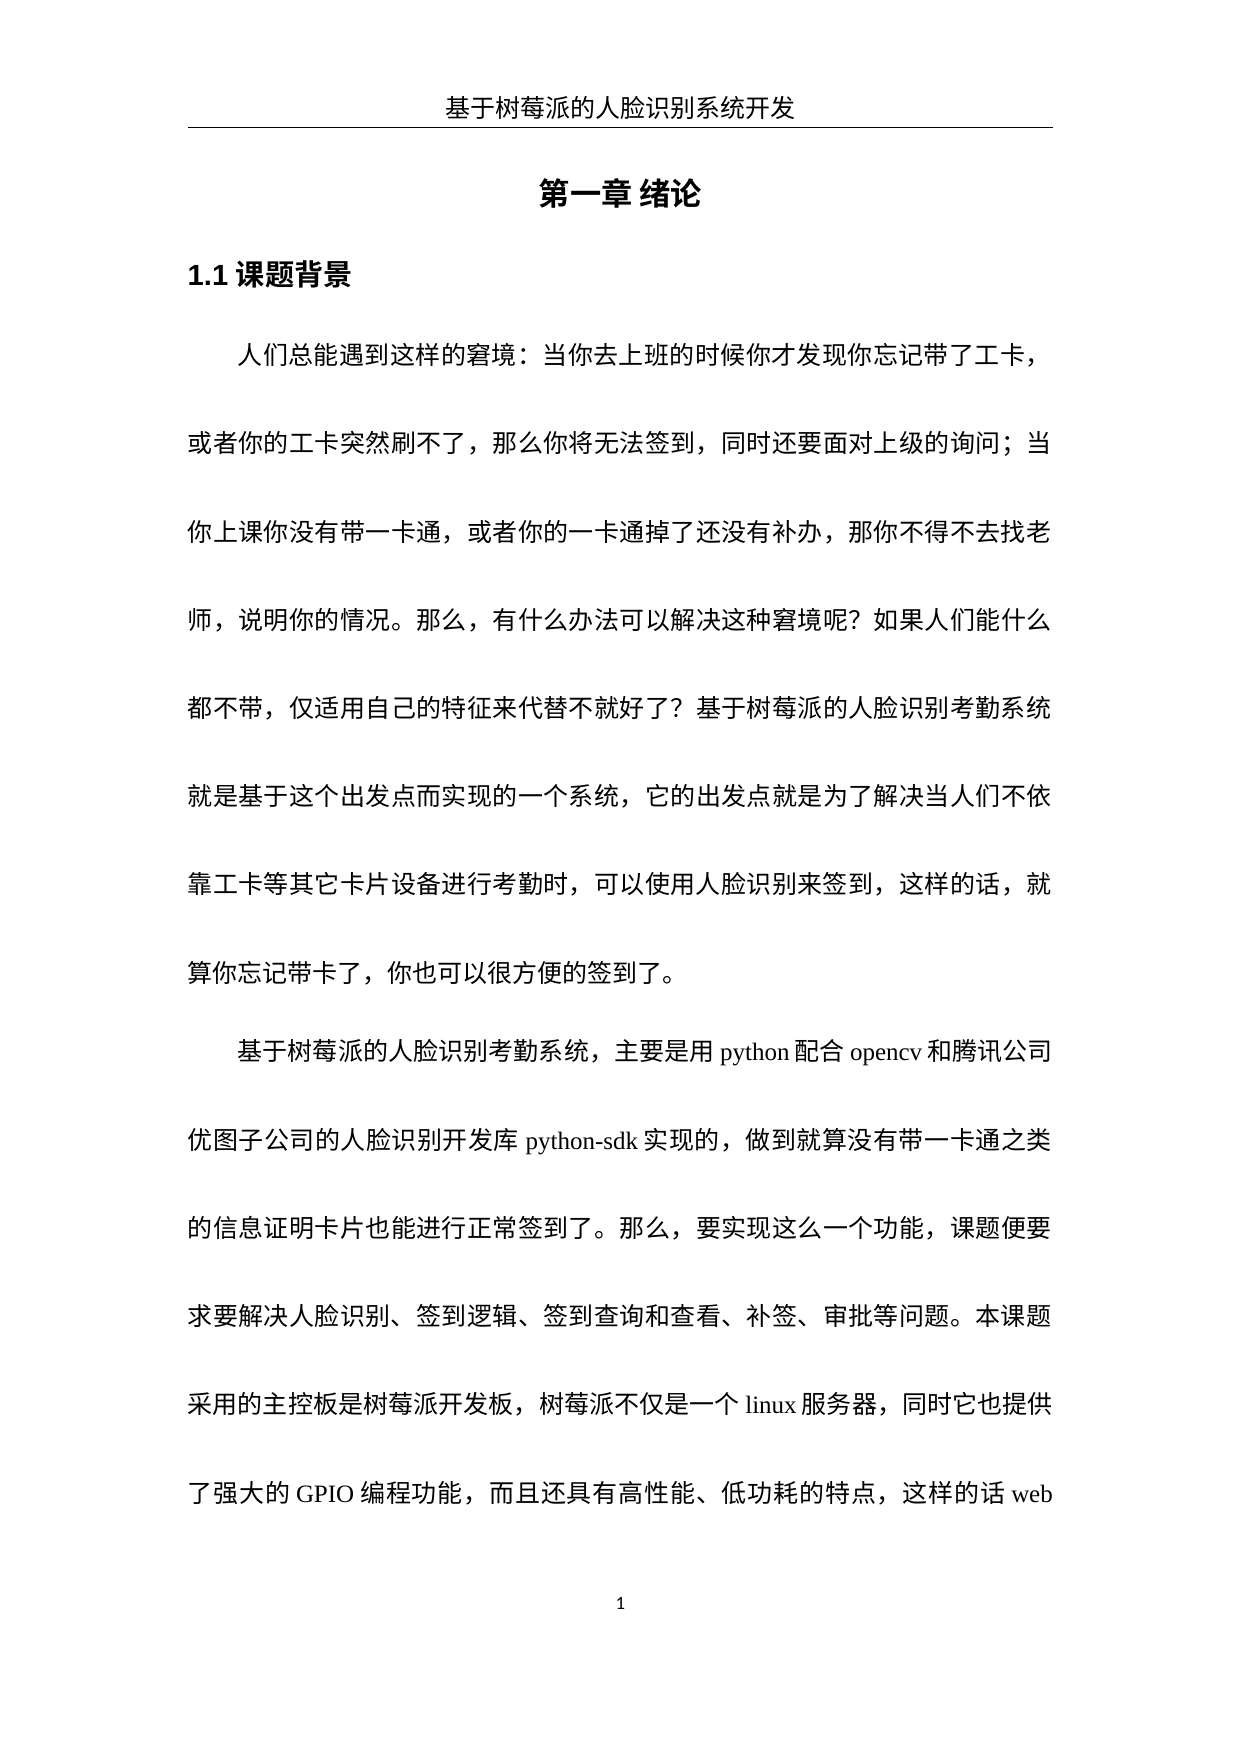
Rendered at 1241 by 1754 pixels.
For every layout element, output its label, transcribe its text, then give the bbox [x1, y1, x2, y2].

text 1.1 课题背景 [187, 239, 1053, 307]
text 第一章 绪论 [187, 158, 1053, 226]
text 人们总能遇到这样的窘境：当你去上班的时候你才发现你忘记带了工卡，或者你的工卡突然刷不了，那么你将无法签到，同时还要面对上级的询问；当你上课你没有带一卡通，或者你的一卡通掉了还没有补办，那你不得不去找老师，说明你的情况。那么，有什么办法可以解决这种窘境呢？如果人们能什么都不带，仅适用自己的特征来代替不就好了？基于树莓派的人脸识别考勤系统就是基于这个出发点而实现的一个系统，它的出发点就是为了解决当人们不依靠工卡等其它卡片设备进行考勤时，可以使用人脸识别来签到，这样的话，就算你忘记带卡了，你也可以很方便的签到了。 [187, 320, 1053, 1005]
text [187, 1016, 1053, 1525]
